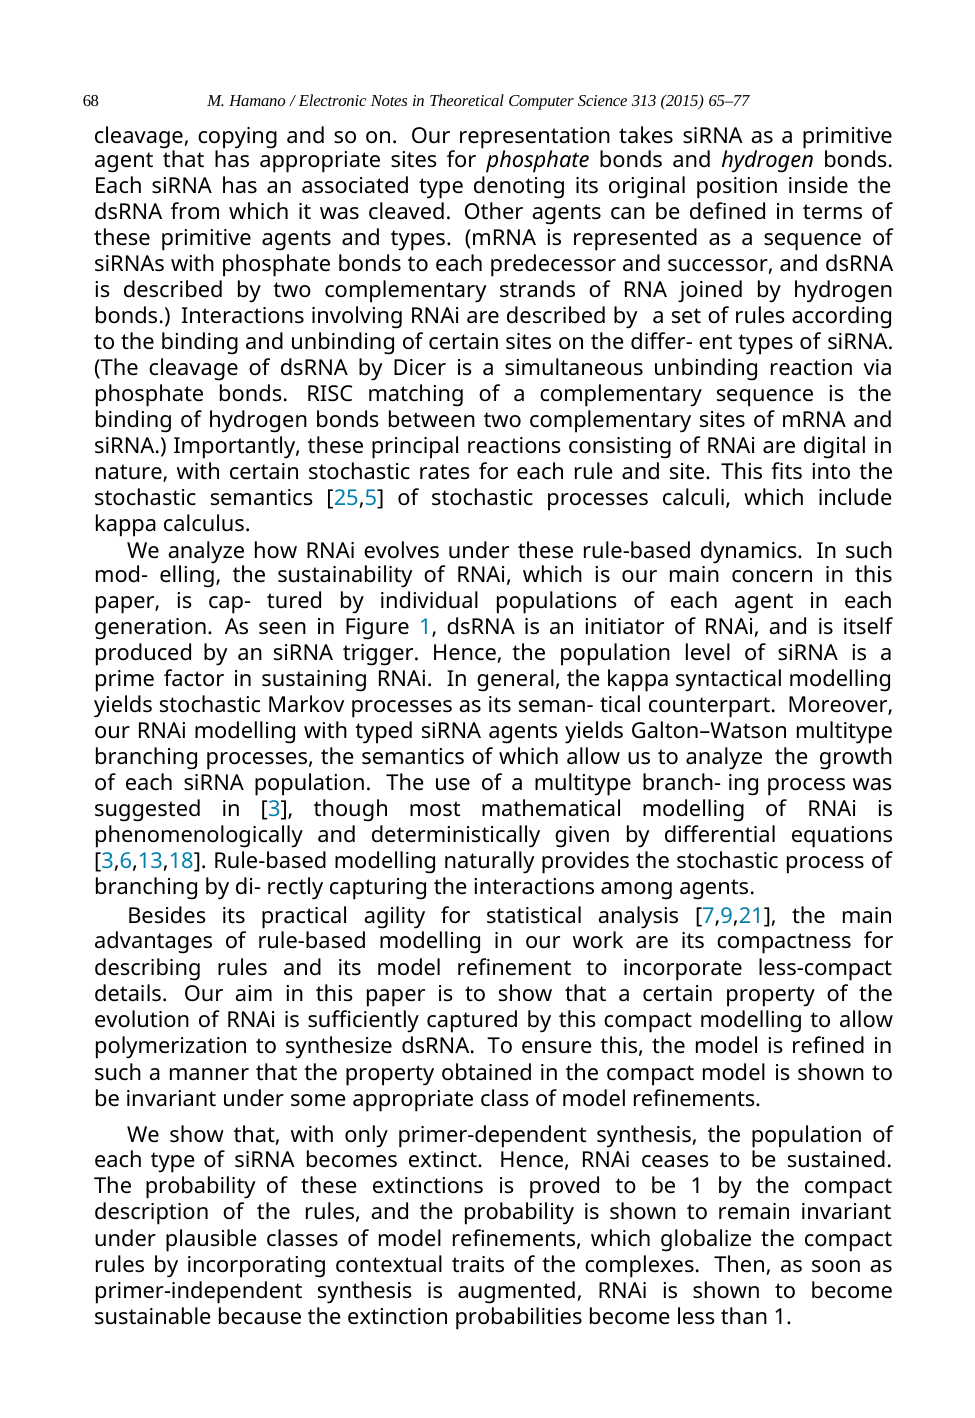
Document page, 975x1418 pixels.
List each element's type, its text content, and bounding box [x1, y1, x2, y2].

text cleavage, copying and so on. Our representation takes siRNA as a primitive agent that has appropriate sites for phosphate bonds and hydrogen bonds. Each siRNA has an associated type denoting its original position inside the dsRNA from which it was cleaved. Other agents can be defined in terms of these primitive agents and types. (mRNA is represented as a sequence of siRNAs with phosphate bonds to each predecessor and successor, and dsRNA is described by two complementary strands of RNA joined by hydrogen bonds.) Interactions involving RNAi are described by a set of rules according to the binding and unbinding of certain sites on the differ- ent types of siRNA. (The cleavage of dsRNA by Dicer is a simultaneous unbinding reaction via phosphate bonds. RISC matching of a complementary sequence is the binding of hydrogen bonds between two complementary sites of mRNA and siRNA.) Importantly, these principal reactions consisting of RNAi are digital in nature, with certain stochastic rates for each rule and site. This fits into the stochastic semantics [25,5] of stochastic processes calculi, which include kappa calculus. [94, 122, 893, 537]
text Besides its practical agility for statistical analysis [7,9,21], the main advantages of rule-based modelling in our work are its compactness for describing rules and its model refinement to incorporate less-compact details. Our aim in this paper is to show that a certain property of the evolution of RNAi is sufficiently captured by this compact modelling to allow polymerization to synthesize dsRNA. To ensure this, the model is refined in such a manner that the property obtained in the compact model is shown to be invariant under some appropriate class of model refinements. [94, 903, 893, 1113]
text We show that, with only primer-dependent synthesis, the population of each type of siRNA becomes extinct. Hence, RNAi ceases to be sustained. The probability of these extinctions is proved to be 1 by the compact description of the rules, and the probability is shown to remain invariant under plausible classes of model refinements, which globalize the compact rules by incorporating contextual traits of the complexes. Then, as soon as primer-independent synthesis is augmented, RNAi is shown to become sustainable because the extinction probabilities become less than 1. [94, 1121, 893, 1331]
text We analyze how RNAi evolves under these rule-based dynamics. In such mod- elling, the sustainability of RNAi, which is our main concern in this paper, is cap- tured by individual populations of each agent in each generation. As seen in Figure 1, dsRNA is an initiator of RNAi, and is itself produced by an siRNA trigger. Hence, the population level of siRNA is a prime factor in sustaining RNAi. In general, the kappa syntactical modelling yields stochastic Markov processes as its seman- tical counterpart. Moreover, our RNAi modelling with typed siRNA agents yields Galton–Watson multitype branching processes, the semantics of which allow us to analyze the growth of each siRNA population. The use of a multitype branch- ing process was suggested in [3], though most mathematical modelling of RNAi is phenomenologically and deterministically given by differential equations [3,6,13,18]. Rule-based modelling naturally provides the stochastic process of branching by di- rectly capturing the interactions among agents. [94, 537, 893, 900]
